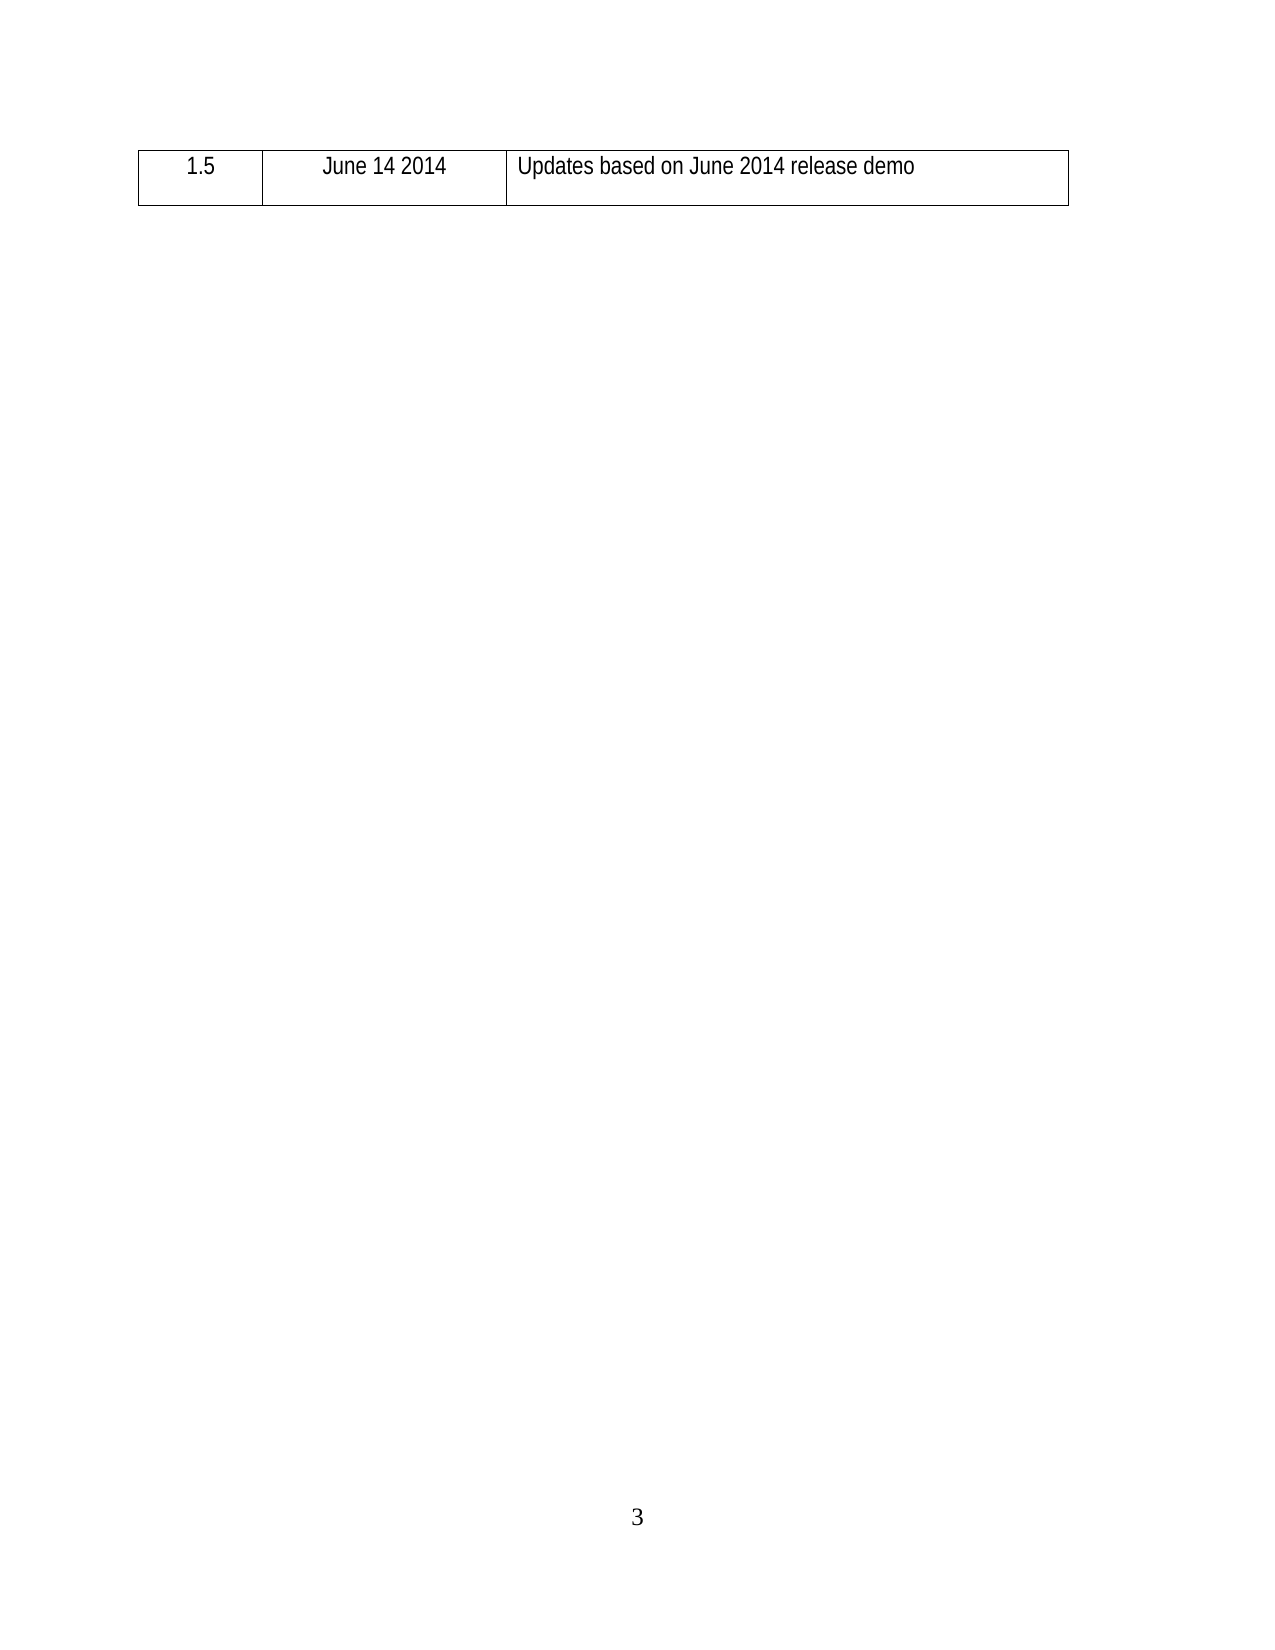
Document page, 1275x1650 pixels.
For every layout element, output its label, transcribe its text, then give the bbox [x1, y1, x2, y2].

table_cell 1.5 [139, 151, 262, 205]
table_cell June 14 2014 [263, 151, 506, 205]
table_cell Updates based on June 2014 release demo [507, 151, 1068, 205]
